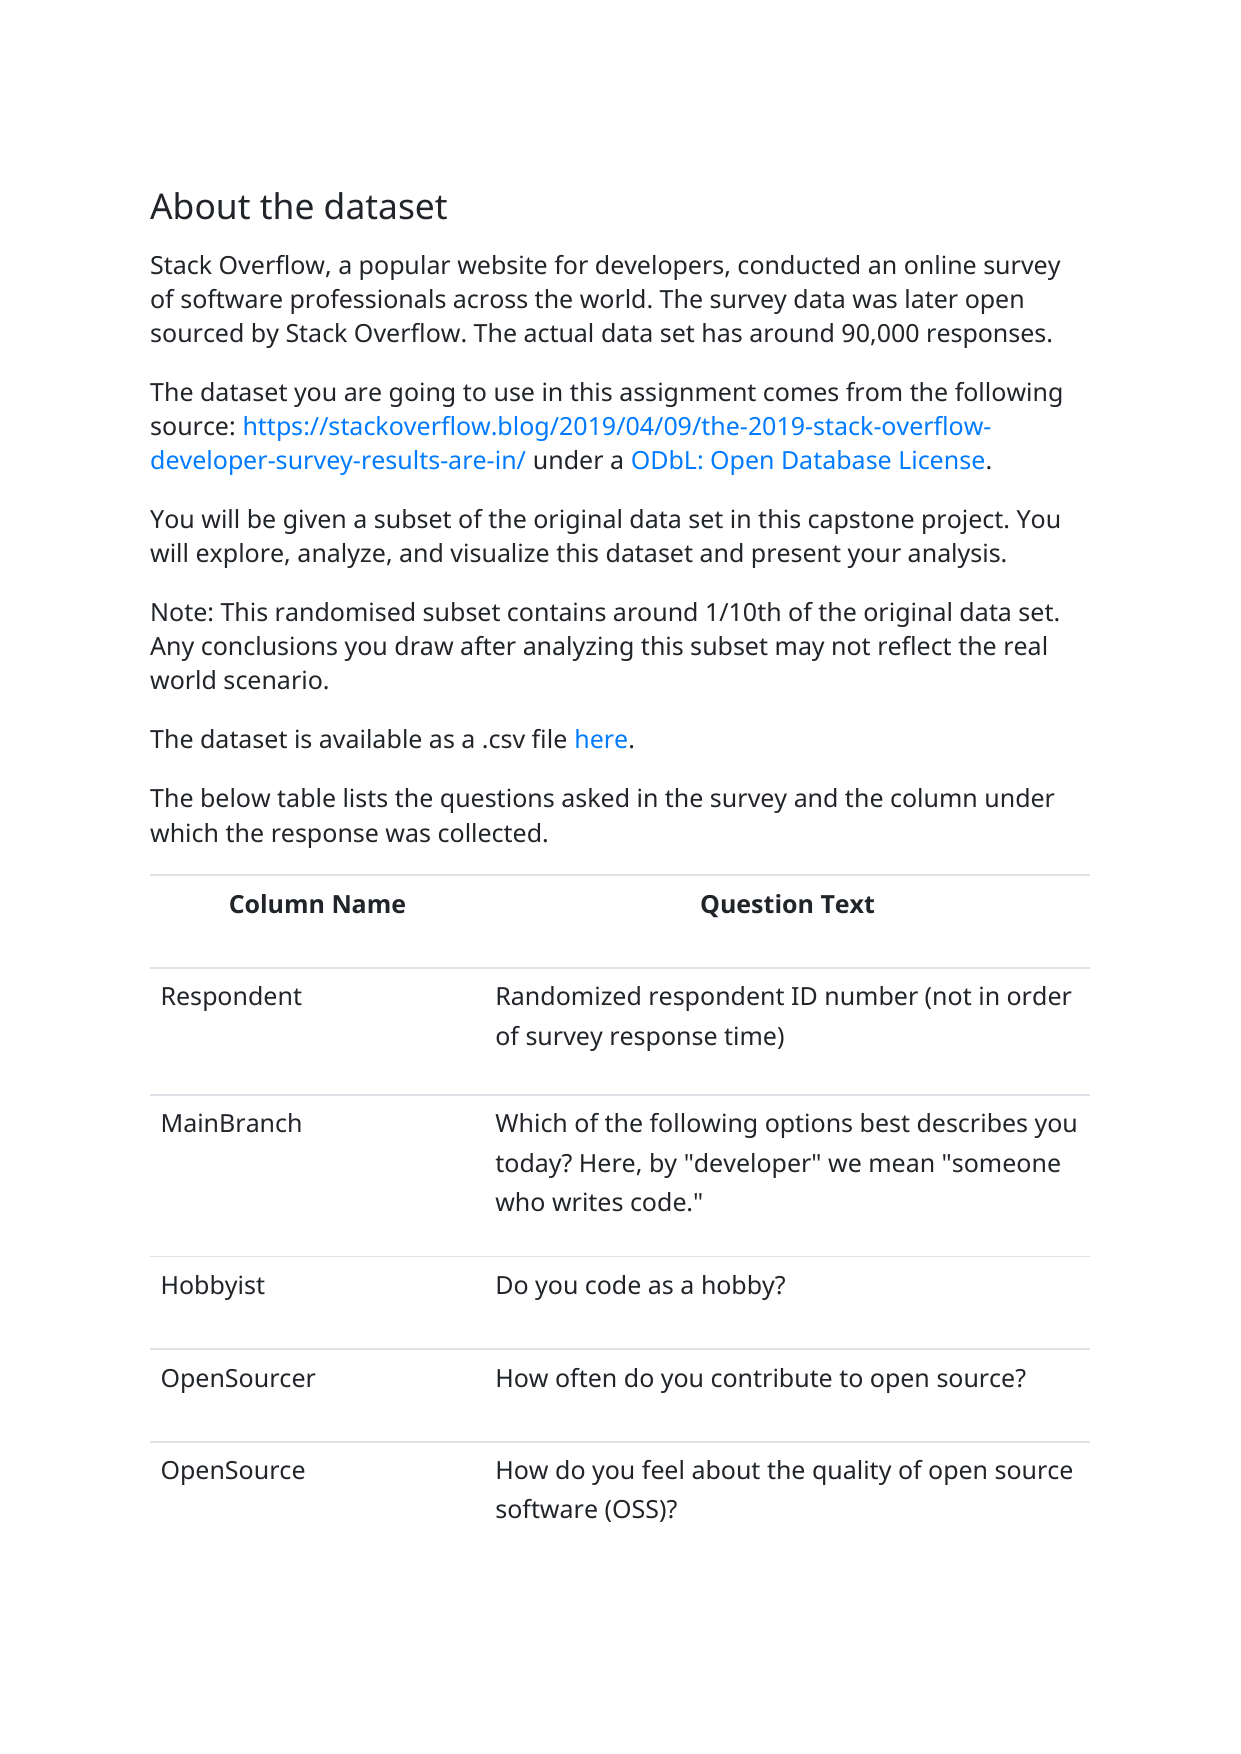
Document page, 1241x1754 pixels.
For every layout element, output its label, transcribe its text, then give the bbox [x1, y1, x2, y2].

table_cell Randomized respondent ID number (not in order of survey response time) [485, 969, 1090, 1094]
text You will be given a subset of the original data set in this capstone project. You will explore, analyze, and visualize this dataset and present your analysis. [150, 502, 1090, 570]
table_cell OpenSource [150, 1443, 485, 1568]
table_cell Respondent [150, 969, 485, 1094]
table_cell Hobbyist [150, 1257, 485, 1348]
table_cell Which of the following options best describes you today? Here, by "developer" we mean "someone who writes code." [485, 1096, 1090, 1256]
text The dataset is available as a .csv file here. [150, 722, 1090, 756]
subtitle About the dataset [150, 150, 1090, 229]
table_cell How often do you contribute to open source? [485, 1350, 1090, 1441]
text Stack Overflow, a popular website for developers, conducted an online survey of software professionals across the world. The survey data was later open sourced by Stack Overflow. The actual data set has around 90,000 responses. [150, 247, 1090, 349]
table_cell MainBranch [150, 1096, 485, 1256]
text The dataset you are going to use in this assignment comes from the following source: https://stackoverflow.blog/2019/04/09/the-2019-stack-overflow-developer-survey-results-are-in/ under a ODbL: Open Database License. [150, 374, 1090, 477]
table_cell How do you feel about the quality of open source software (OSS)? [485, 1443, 1090, 1568]
table_cell Do you code as a hobby? [485, 1257, 1090, 1348]
text Note: This randomised subset contains around 1/10th of the original data set. Any conclusions you draw after analyzing this subset may not reflect the real world scenario. [150, 595, 1090, 697]
table_cell OpenSourcer [150, 1350, 485, 1441]
table_header Column Name [150, 876, 485, 967]
text The below table lists the questions asked in the survey and the column under which the response was collected. [150, 781, 1090, 849]
table_header Question Text [485, 876, 1090, 967]
